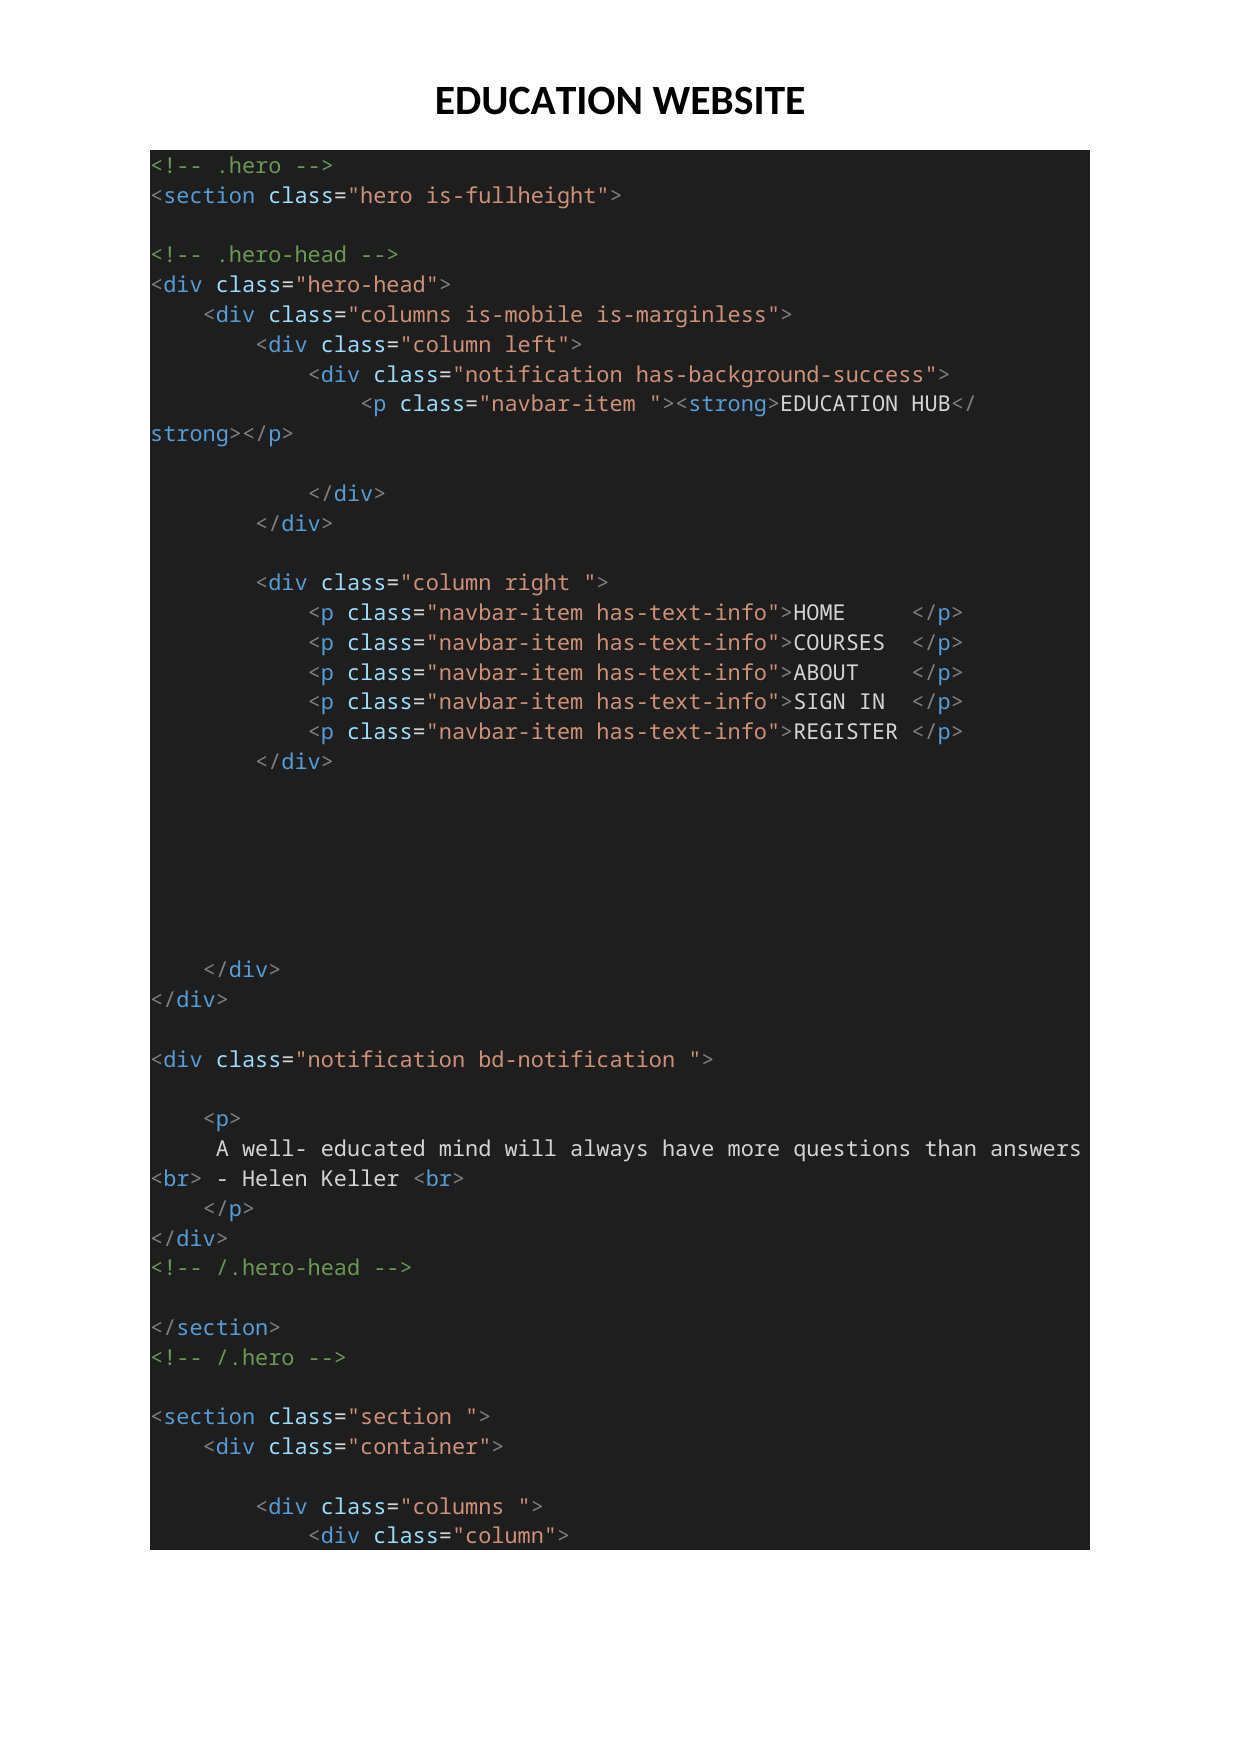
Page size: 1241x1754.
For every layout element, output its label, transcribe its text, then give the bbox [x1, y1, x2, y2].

text <div class="column left"> [150, 329, 1090, 358]
text <!-- .hero-head --> [150, 239, 1090, 269]
text <div class="notification bd-notification "> [150, 1044, 1090, 1073]
text <p class="navbar-item has-text-info">REGISTER </p> [150, 716, 1090, 746]
text <!-- /.hero-head --> [150, 1252, 1090, 1282]
text <p class="navbar-item has-text-info">SIGN IN </p> [150, 686, 1090, 716]
text <div class="notification has-background-success"> [150, 358, 1090, 388]
text <div class="container"> [150, 1431, 1090, 1461]
text <section class="hero is-fullheight"> [150, 180, 1090, 209]
text <p class="navbar-item has-text-info">COURSES </p> [150, 627, 1090, 656]
text </div> [150, 507, 1090, 537]
text <div class="columns is-mobile is-marginless"> [150, 299, 1090, 329]
text <p> [150, 1103, 1090, 1133]
text </div> [150, 1222, 1090, 1252]
text <div class="column"> [150, 1520, 1090, 1550]
text <div class="columns "> [150, 1491, 1090, 1520]
text A well- educated mind will always have more questions than answers <br> - Helen Keller <br> [150, 1133, 1090, 1193]
text <p class="navbar-item has-text-info">HOME </p> [150, 597, 1090, 627]
text <section class="section "> [150, 1401, 1090, 1431]
text <!-- /.hero --> [150, 1342, 1090, 1371]
text <p class="navbar-item "><strong>EDUCATION HUB</strong></p> [150, 388, 1090, 448]
text <div class="column right "> [150, 567, 1090, 597]
text <!-- .hero --> [150, 150, 1090, 180]
text </div> [150, 984, 1090, 1014]
text </p> [150, 1193, 1090, 1222]
text <p class="navbar-item has-text-info">ABOUT </p> [150, 656, 1090, 686]
text </div> [150, 746, 1090, 776]
text </section> [150, 1312, 1090, 1342]
text </div> [150, 954, 1090, 984]
text </div> [150, 478, 1090, 507]
text <div class="hero-head"> [150, 269, 1090, 299]
